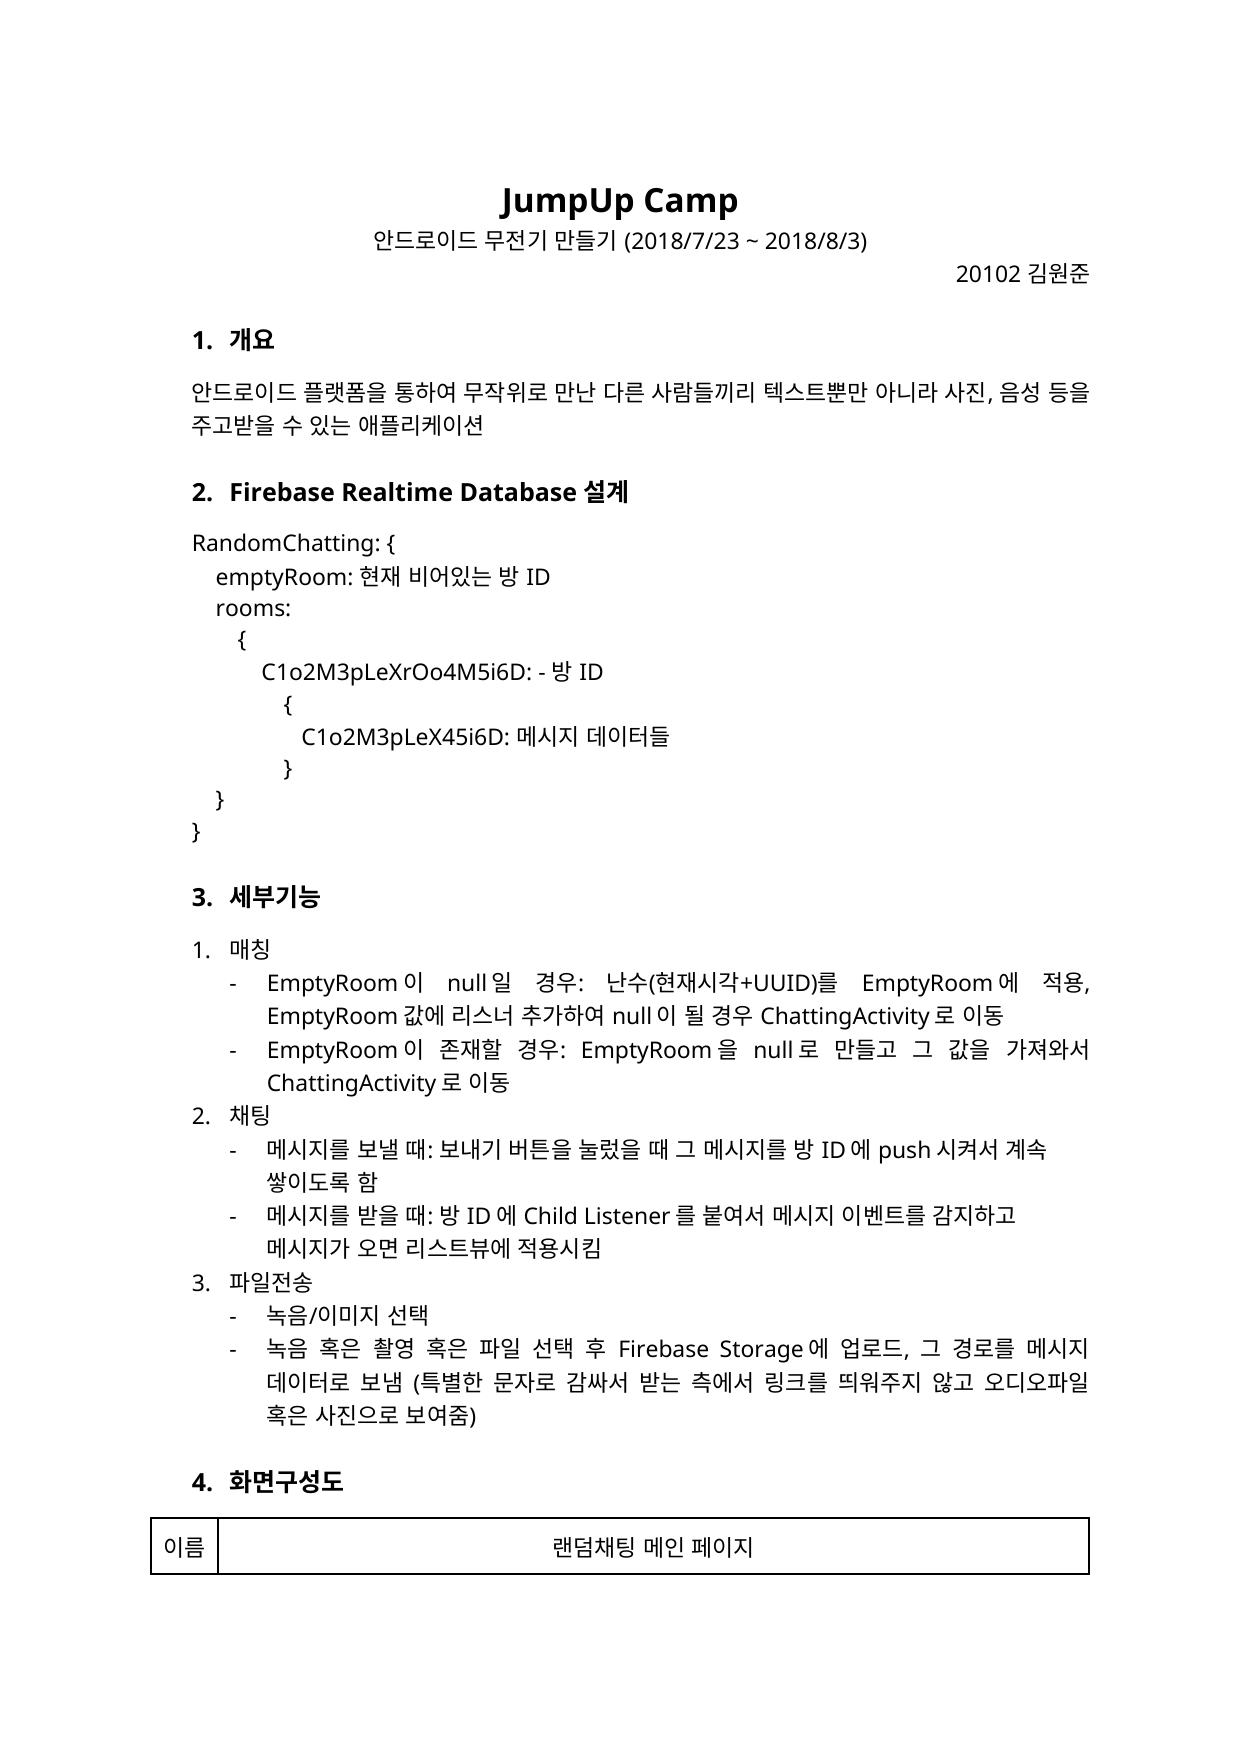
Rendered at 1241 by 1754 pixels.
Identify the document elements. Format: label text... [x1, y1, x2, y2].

list 화면구성도 [192, 1462, 1090, 1499]
text 안드로이드 플랫폼을 통하여 무작위로 만난 다른 사람들끼리 텍스트뿐만 아니라 사진, 음성 등을 주고받을 수 있는 애플리케이션 [192, 375, 1090, 441]
list EmptyRoom이 존재할 경우: EmptyRoom을 null로 만들고 그 값을 가져와서 ChattingActivity로 이동 [229, 1031, 1090, 1098]
text } [192, 783, 1090, 814]
text { [192, 687, 1090, 719]
list 매칭 [192, 931, 1090, 965]
list 녹음/이미지 선택 [229, 1298, 1090, 1331]
list Firebase Realtime Database 설계 [192, 473, 1090, 509]
text { [192, 623, 1090, 654]
table_header 이름 [152, 1519, 217, 1573]
text 20102 김원준 [150, 256, 1090, 289]
text RandomChatting: { [192, 527, 1090, 558]
list 메시지를 받을 때: 방 ID에 Child Listener를 붙여서 메시지 이벤트를 감지하고 메시지가 오면 리스트뷰에 적용시킴 [229, 1198, 1090, 1264]
list 개요 [192, 321, 1090, 357]
text rooms: [192, 592, 1090, 623]
text JumpUp Camp [150, 177, 1090, 223]
text } [192, 814, 1090, 846]
text C1o2M3pLeX45i6D: 메시지 데이터들 [192, 719, 1090, 752]
text emptyRoom: 현재 비어있는 방 ID [192, 558, 1090, 592]
text 안드로이드 무전기 만들기 (2018/7/23 ~ 2018/8/3) [150, 223, 1090, 256]
list 세부기능 [192, 877, 1090, 913]
list 녹음 혹은 촬영 혹은 파일 선택 후 Firebase Storage에 업로드, 그 경로를 메시지 데이터로 보냄 (특별한 문자로 감싸서 받는 측에서 링크를 띄워주지 않고 오디오파일 혹은 사진으로 보여줌) [229, 1331, 1090, 1431]
list EmptyRoom이 null일 경우: 난수(현재시각+UUID)를 EmptyRoom에 적용, EmptyRoom값에 리스너 추가하여 null이 될 경우 ChattingActivity로 이동 [229, 965, 1090, 1031]
text C1o2M3pLeXrOo4M5i6D: - 방 ID [192, 654, 1090, 687]
table_header 랜덤채팅 메인 페이지 [219, 1519, 1088, 1573]
list 채팅 [192, 1098, 1090, 1131]
list 메시지를 보낼 때: 보내기 버튼을 눌렀을 때 그 메시지를 방 ID에 push시켜서 계속 쌓이도록 함 [229, 1131, 1090, 1198]
list 파일전송 [192, 1264, 1090, 1298]
text } [192, 752, 1090, 783]
